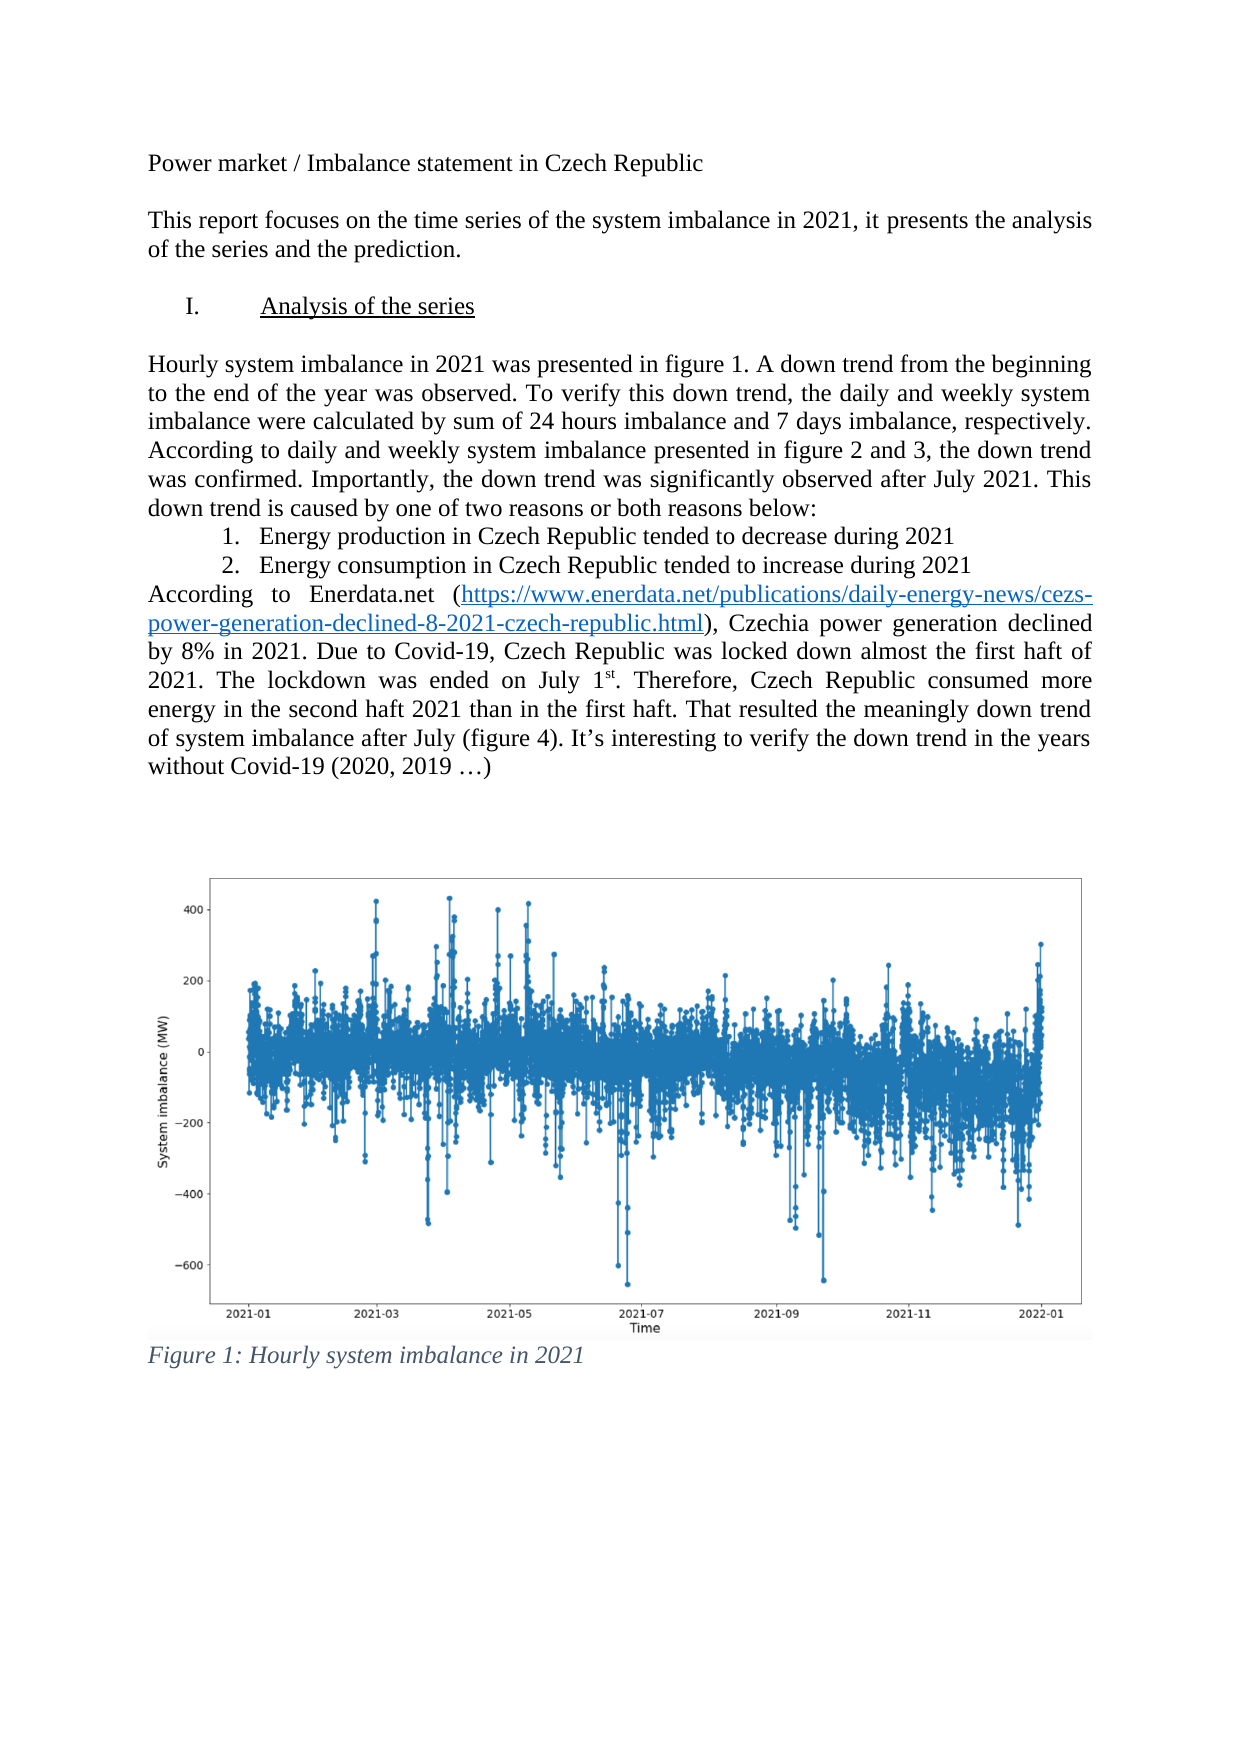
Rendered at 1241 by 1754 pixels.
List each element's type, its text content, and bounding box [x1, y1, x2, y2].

picture [147, 866, 1092, 1340]
text Hourly system imbalance in 2021 was presented in figure 1. A down trend from the beginning to the end of the year was observed. To verify this down trend, the daily and weekly system imbalance were calculated by sum of 24 hours imbalance and 7 days imbalance, respectively. According to daily and weekly system imbalance presented in figure 2 and 3, the down trend was confirmed. Importantly, the down trend was significantly observed after July 2021. This down trend is caused by one of two reasons or both reasons below: [148, 349, 1093, 521]
text This report focuses on the time series of the system imbalance in 2021, it presents the analysis of the series and the prediction. [148, 205, 1093, 263]
text Power market / Imbalance statement in Czech Republic [148, 148, 1093, 176]
list Energy consumption in Czech Republic tended to increase during 2021 [221, 550, 1093, 579]
list Energy production in Czech Republic tended to decrease during 2021 [221, 521, 1093, 550]
list Analysis of the series [185, 291, 1093, 320]
text According to Enerdata.net (https://www.enerdata.net/publications/daily-energy-news/cezs-power-generation-declined-8-2021-czech-republic.html), Czechia power generation declined by 8% in 2021. Due to Covid-19, Czech Republic was locked down almost the first haft of 2021. The lockdown was ended on July 1st. Therefore, Czech Republic consumed more energy in the second haft 2021 than in the first haft. That resulted the meaningly down trend of system imbalance after July (figure 4). It’s interesting to verify the down trend in the years without Covid-19 (2020, 2019 …) [148, 579, 1093, 780]
text Figure 1: Hourly system imbalance in 2021 [148, 1340, 1093, 1368]
